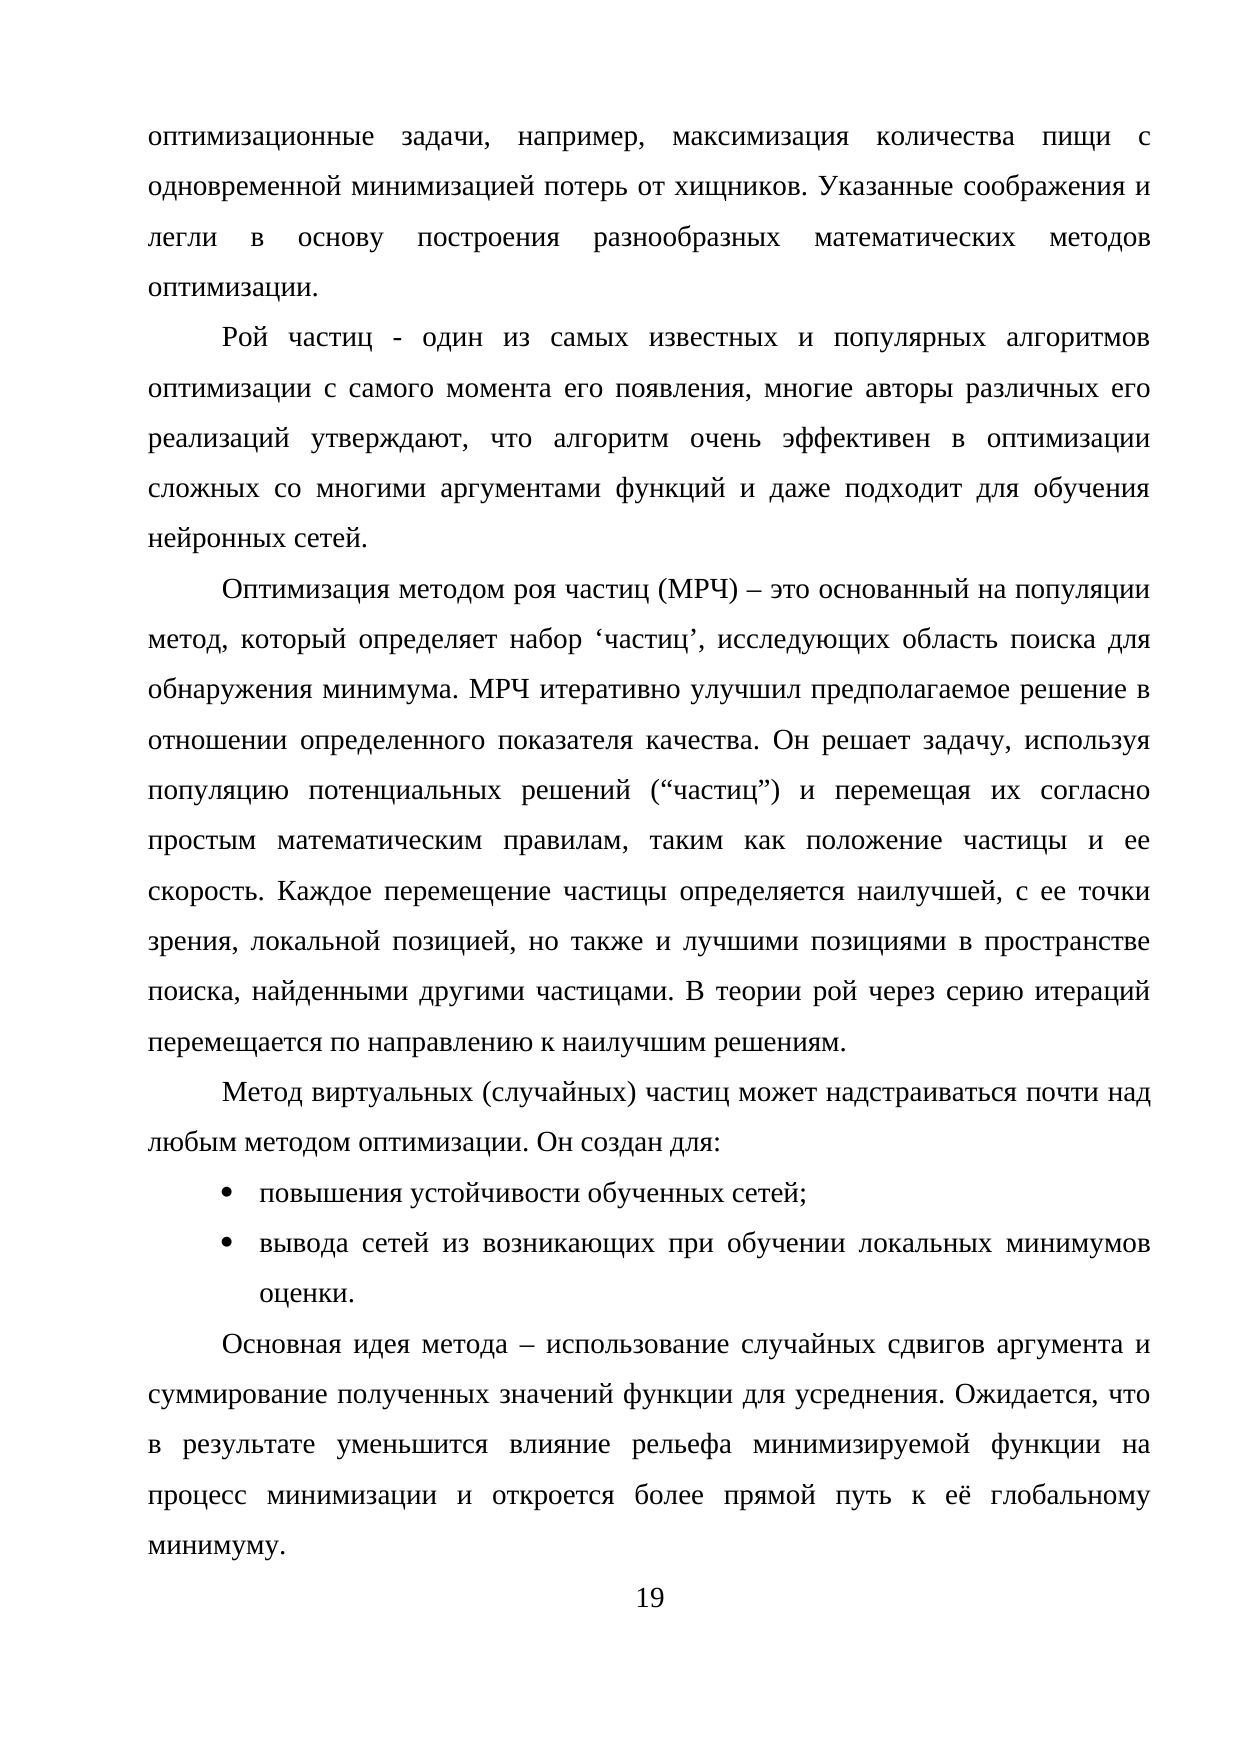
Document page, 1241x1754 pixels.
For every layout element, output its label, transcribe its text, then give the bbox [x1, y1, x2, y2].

text Оптимизация методом роя частиц (МРЧ) – это основанный на популяции метод, который определяет набор ‘частиц’, исследующих область поиска для обнаружения минимума. МРЧ итеративно улучшил предполагаемое решение в отношении определенного показателя качества. Он решает задачу, используя популяцию потенциальных решений (“частиц”) и перемещая их согласно простым математическим правилам, таким как положение частицы и ее скорость. Каждое перемещение частицы определяется наилучшей, с ее точки зрения, локальной позицией, но также и лучшими позициями в пространстве поиска, найденными другими частицами. В теории рой через серию итераций перемещается по направлению к наилучшим решениям. [148, 571, 1152, 1057]
text Основная идея метода – использование случайных сдвигов аргумента и суммирование полученных значений функции для усреднения. Ожидается, что в результате уменьшится влияние рельефа минимизируемой функции на процесс минимизации и откроется более прямой путь к её глобальному минимуму. [148, 1326, 1152, 1561]
list вывода сетей из возникающих при обучении локальных минимумов оценки. [222, 1225, 1152, 1309]
list повышения устойчивости обученных сетей; [222, 1175, 1152, 1208]
text Метод виртуальных (случайных) частиц может надстраиваться почти над любым методом оптимизации. Он создан для: [148, 1074, 1152, 1158]
text Рой частиц - один из самых известных и популярных алгоритмов оптимизации с самого момента его появления, многие авторы различных его реализаций утверждают, что алгоритм очень эффективен в оптимизации сложных со многими аргументами функций и даже подходит для обучения нейронных сетей. [148, 319, 1152, 554]
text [148, 118, 1152, 303]
